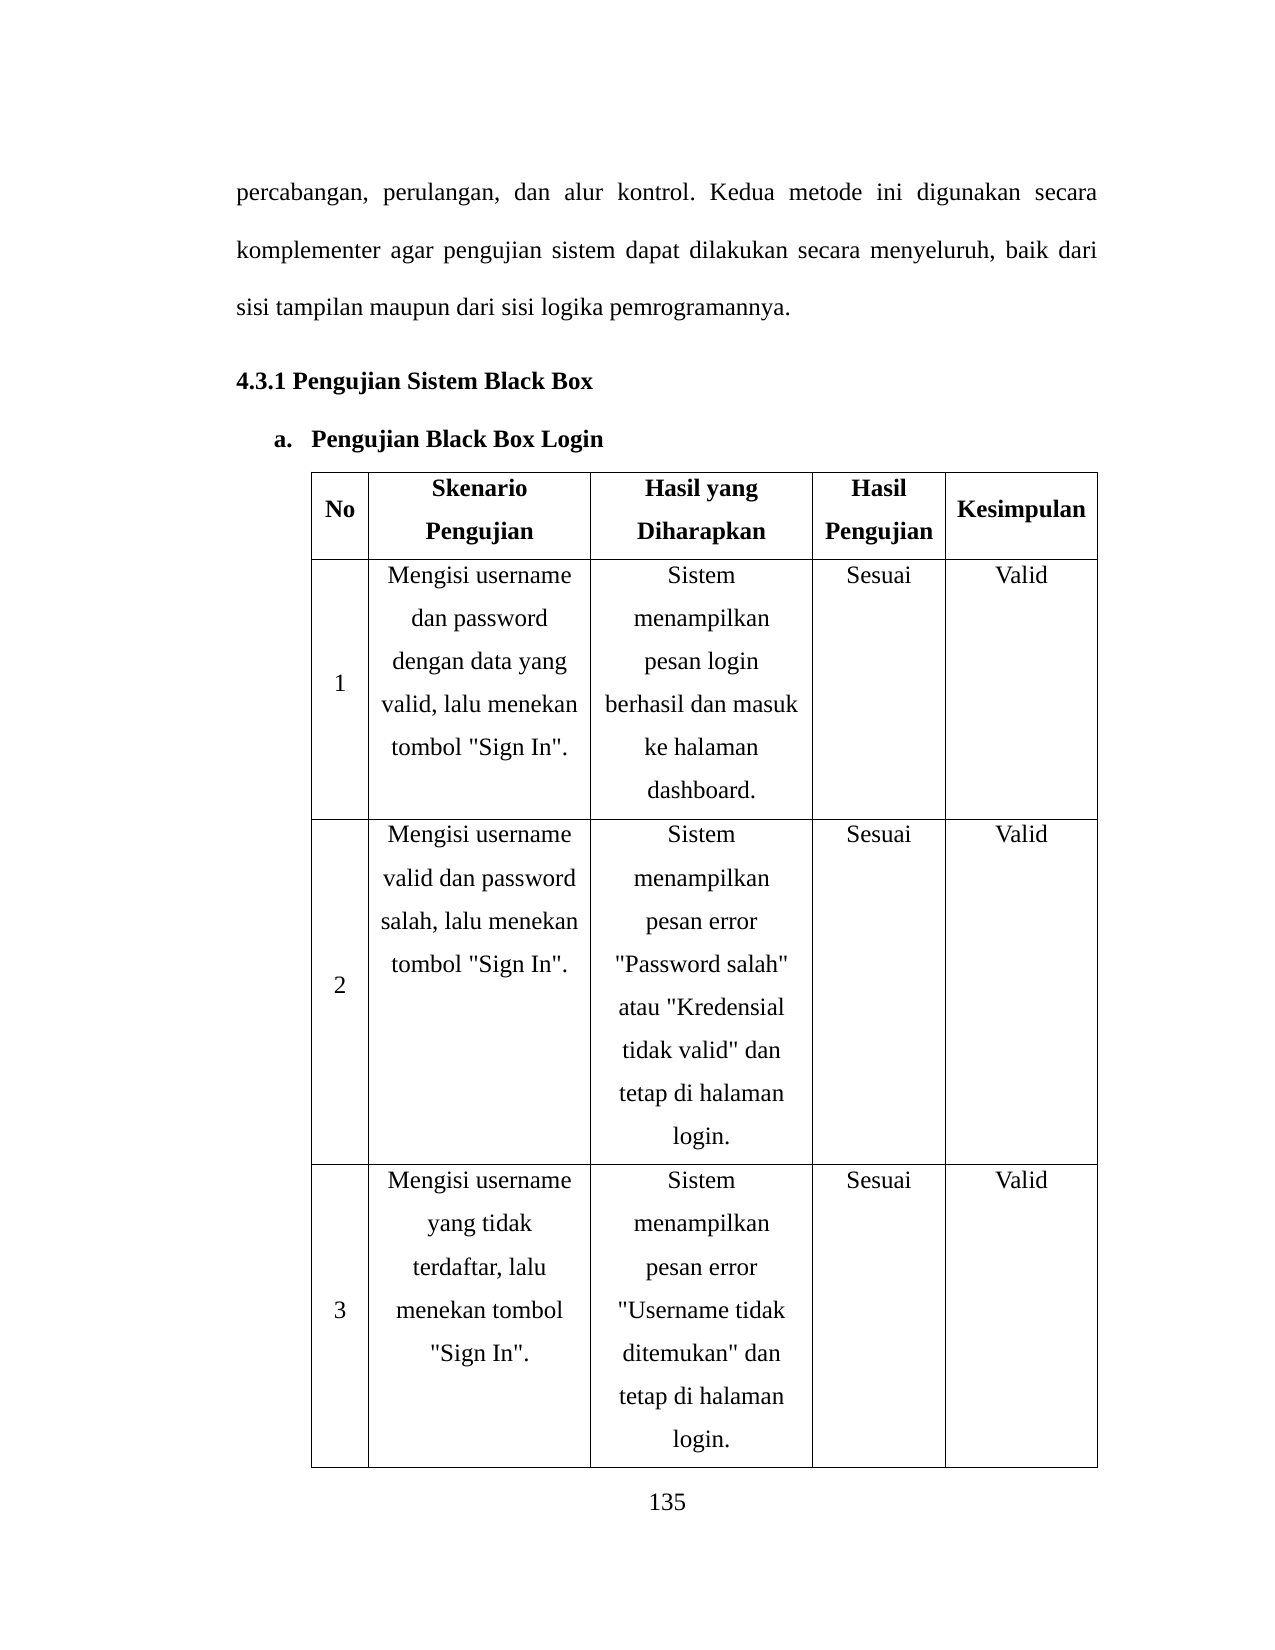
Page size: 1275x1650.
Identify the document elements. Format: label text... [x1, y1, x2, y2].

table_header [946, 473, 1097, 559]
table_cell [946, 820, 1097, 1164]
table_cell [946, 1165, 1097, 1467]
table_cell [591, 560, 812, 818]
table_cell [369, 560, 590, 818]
subtitle 4.3.1 Pengujian Sistem Black Box [236, 366, 1098, 395]
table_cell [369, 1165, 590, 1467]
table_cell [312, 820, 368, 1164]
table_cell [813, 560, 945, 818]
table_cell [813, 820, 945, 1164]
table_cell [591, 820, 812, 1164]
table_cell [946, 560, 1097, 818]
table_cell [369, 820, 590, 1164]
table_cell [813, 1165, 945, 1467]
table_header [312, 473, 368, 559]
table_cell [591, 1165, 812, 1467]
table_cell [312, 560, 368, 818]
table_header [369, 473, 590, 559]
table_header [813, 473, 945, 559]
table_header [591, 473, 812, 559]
list Pengujian Black Box Login [274, 424, 1098, 453]
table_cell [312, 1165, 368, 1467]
